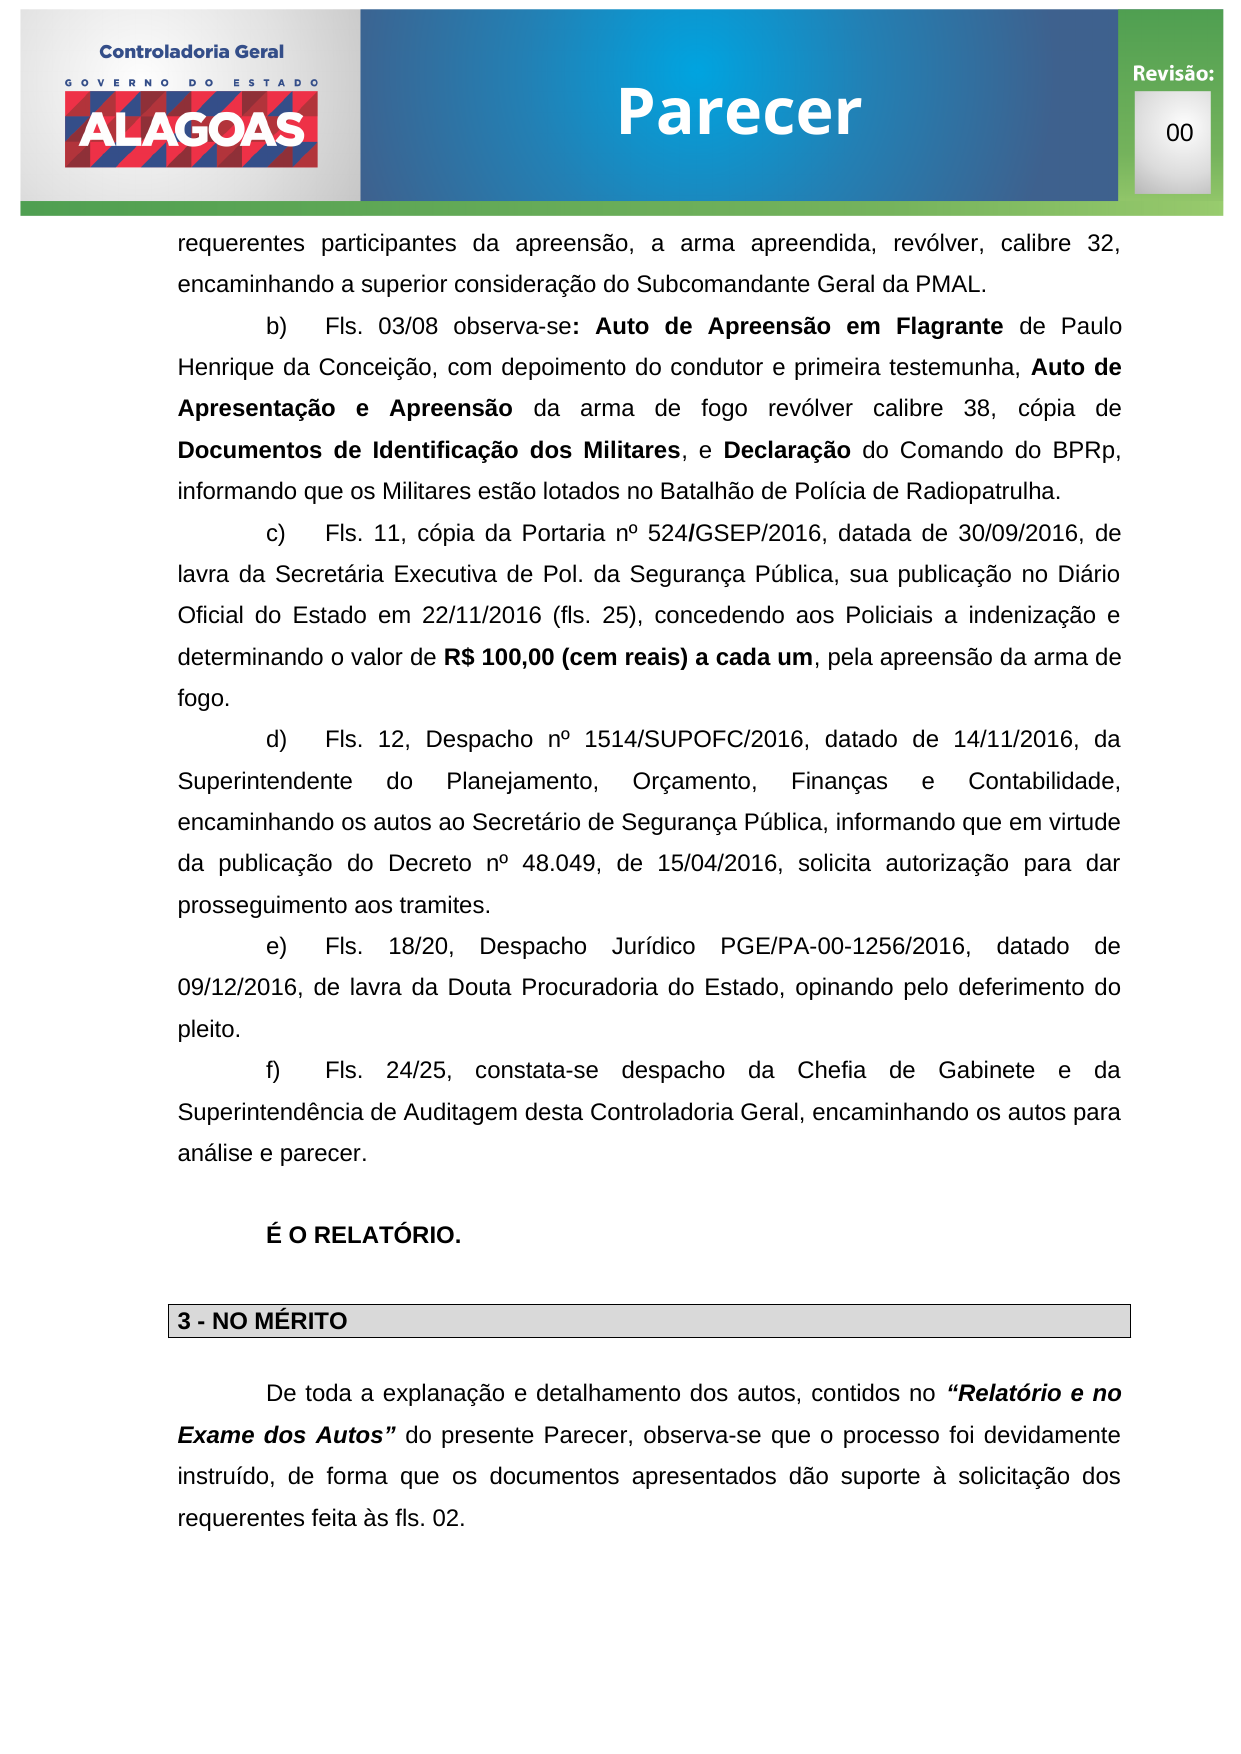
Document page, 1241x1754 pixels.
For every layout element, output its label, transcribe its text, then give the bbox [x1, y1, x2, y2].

list Fls. 11, cópia da Portaria nº 524/GSEP/2016, datada de 30/09/2016, de lavra da Secretária Executiva de Pol. da Segurança Pública, sua publicação no Diário Oficial do Estado em 22/11/2016 (fls. 25), concedendo aos Policiais a indenização e determinando o valor de R$ 100,00 (cem reais) a cada um, pela apreensão da arma de fogo. [177, 518, 1122, 711]
list Fls. 24/25, constata-se despacho da Chefia de Gabinete e da Superintendência de Auditagem desta Controladoria Geral, encaminhando os autos para análise e parecer. [177, 1056, 1122, 1166]
list Fls. 03/08 observa-se: Auto de Apreensão em Flagrante de Paulo Henrique da Conceição, com depoimento do condutor e primeira testemunha, Auto de Apresentação e Apreensão da arma de fogo revólver calibre 38, cópia de Documentos de Identificação dos Militares, e Declaração do Comando do BPRp, informando que os Militares estão lotados no Batalhão de Polícia de Radiopatrulha. [177, 312, 1122, 505]
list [177, 177, 1122, 298]
text De toda a explanação e detalhamento dos autos, contidos no “Relatório e no Exame dos Autos” do presente Parecer, observa-se que o processo foi devidamente instruído, de forma que os documentos apresentados dão suporte à solicitação dos requerentes feita às fls. 02. [177, 1379, 1122, 1531]
text 3 - NO MÉRITO [169, 1305, 1130, 1337]
list Fls. 12, Despacho nº 1514/SUPOFC/2016, datado de 14/11/2016, da Superintendente do Planejamento, Orçamento, Finanças e Contabilidade, encaminhando os autos ao Secretário de Segurança Pública, informando que em virtude da publicação do Decreto nº 48.049, de 15/04/2016, solicita autorização para dar prosseguimento aos tramites. [177, 725, 1122, 918]
list É O RELATÓRIO. [266, 1221, 1122, 1249]
picture [20, 9, 1224, 216]
list Fls. 18/20, Despacho Jurídico PGE/PA-00-1256/2016, datado de 09/12/2016, de lavra da Douta Procuradoria do Estado, opinando pelo deferimento do pleito. [177, 932, 1122, 1042]
